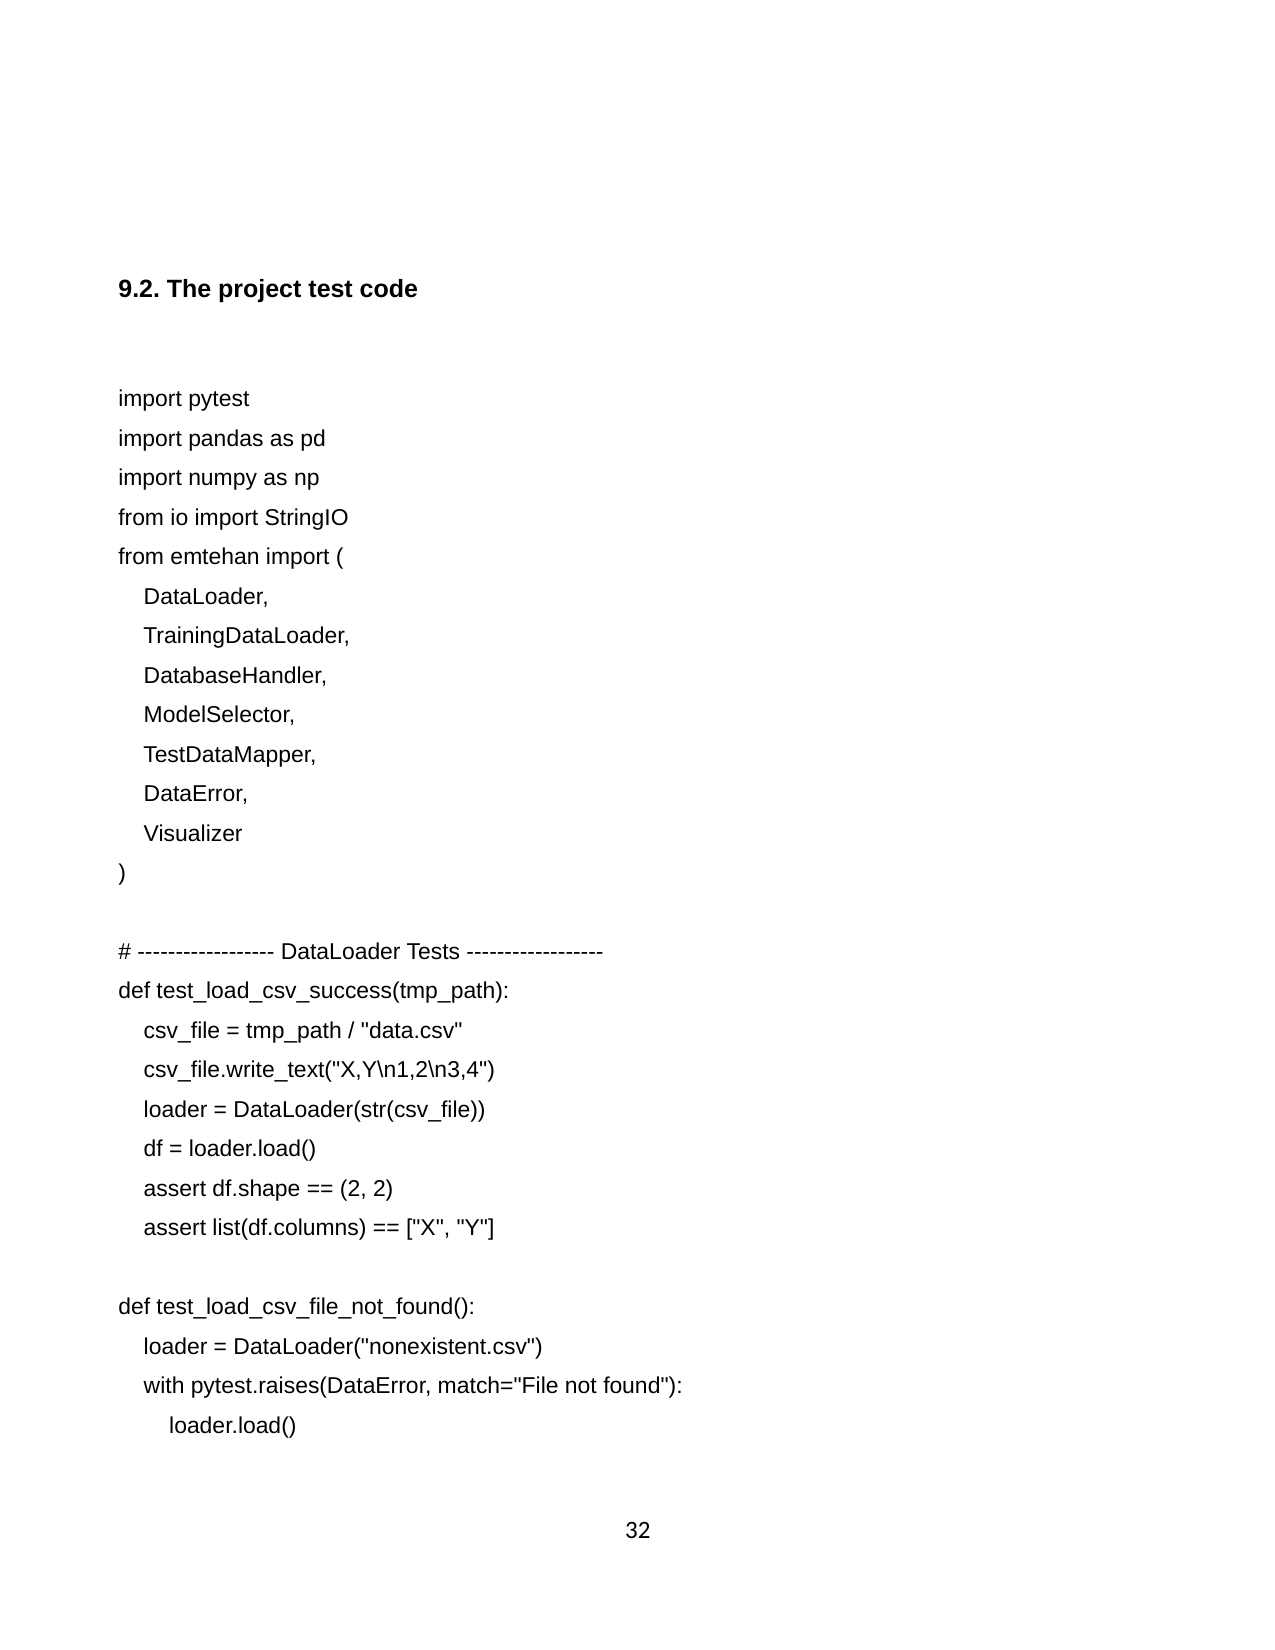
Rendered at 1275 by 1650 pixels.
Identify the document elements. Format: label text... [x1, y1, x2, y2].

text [118, 385, 1157, 1478]
text 9.2. The project test code [118, 274, 1157, 303]
